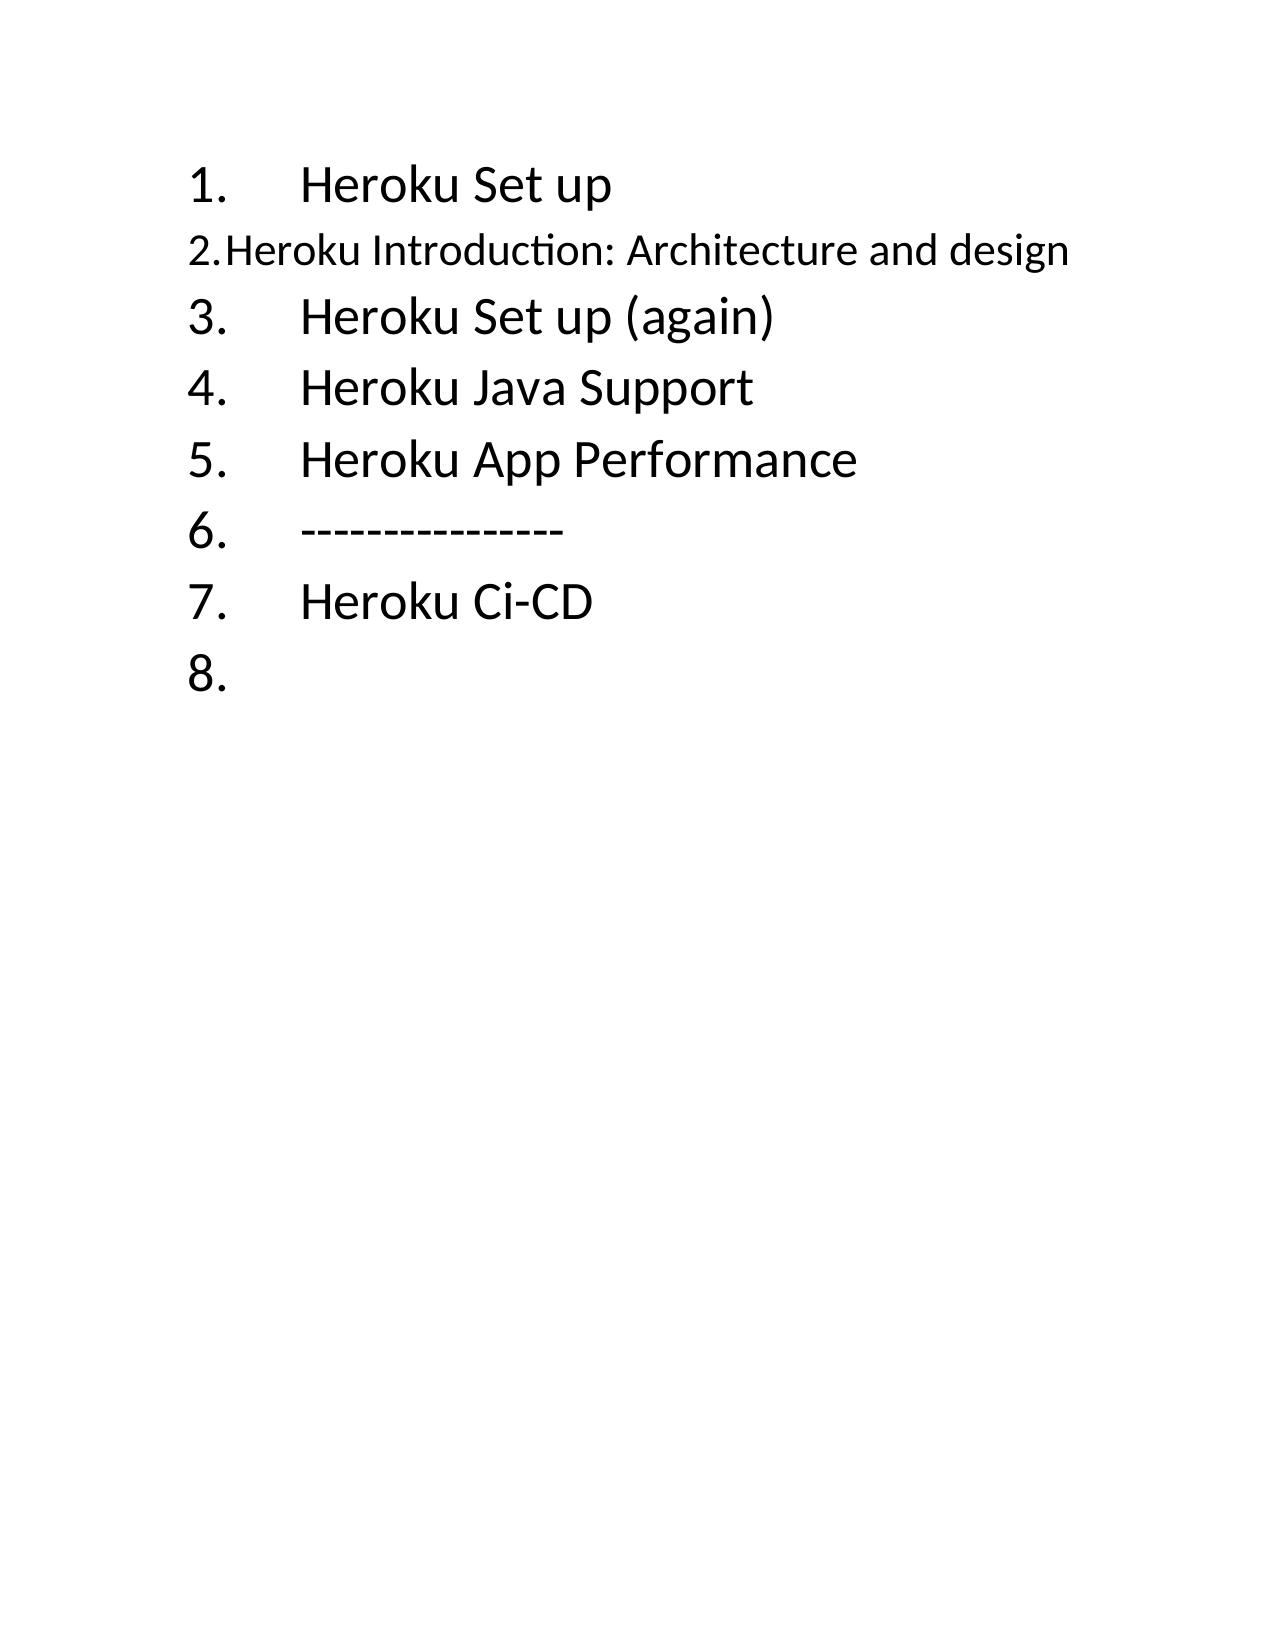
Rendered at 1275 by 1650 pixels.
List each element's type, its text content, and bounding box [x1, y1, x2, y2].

list Heroku Java Support [187, 353, 1125, 419]
list Heroku Set up (again) [187, 282, 1125, 348]
list Heroku Ci-CD [187, 567, 1125, 633]
list ---------------- [187, 496, 1125, 562]
list Heroku Set up [187, 150, 1125, 216]
list Heroku Introduction: Architecture and design [187, 221, 1125, 277]
list Heroku App Performance [187, 424, 1125, 491]
